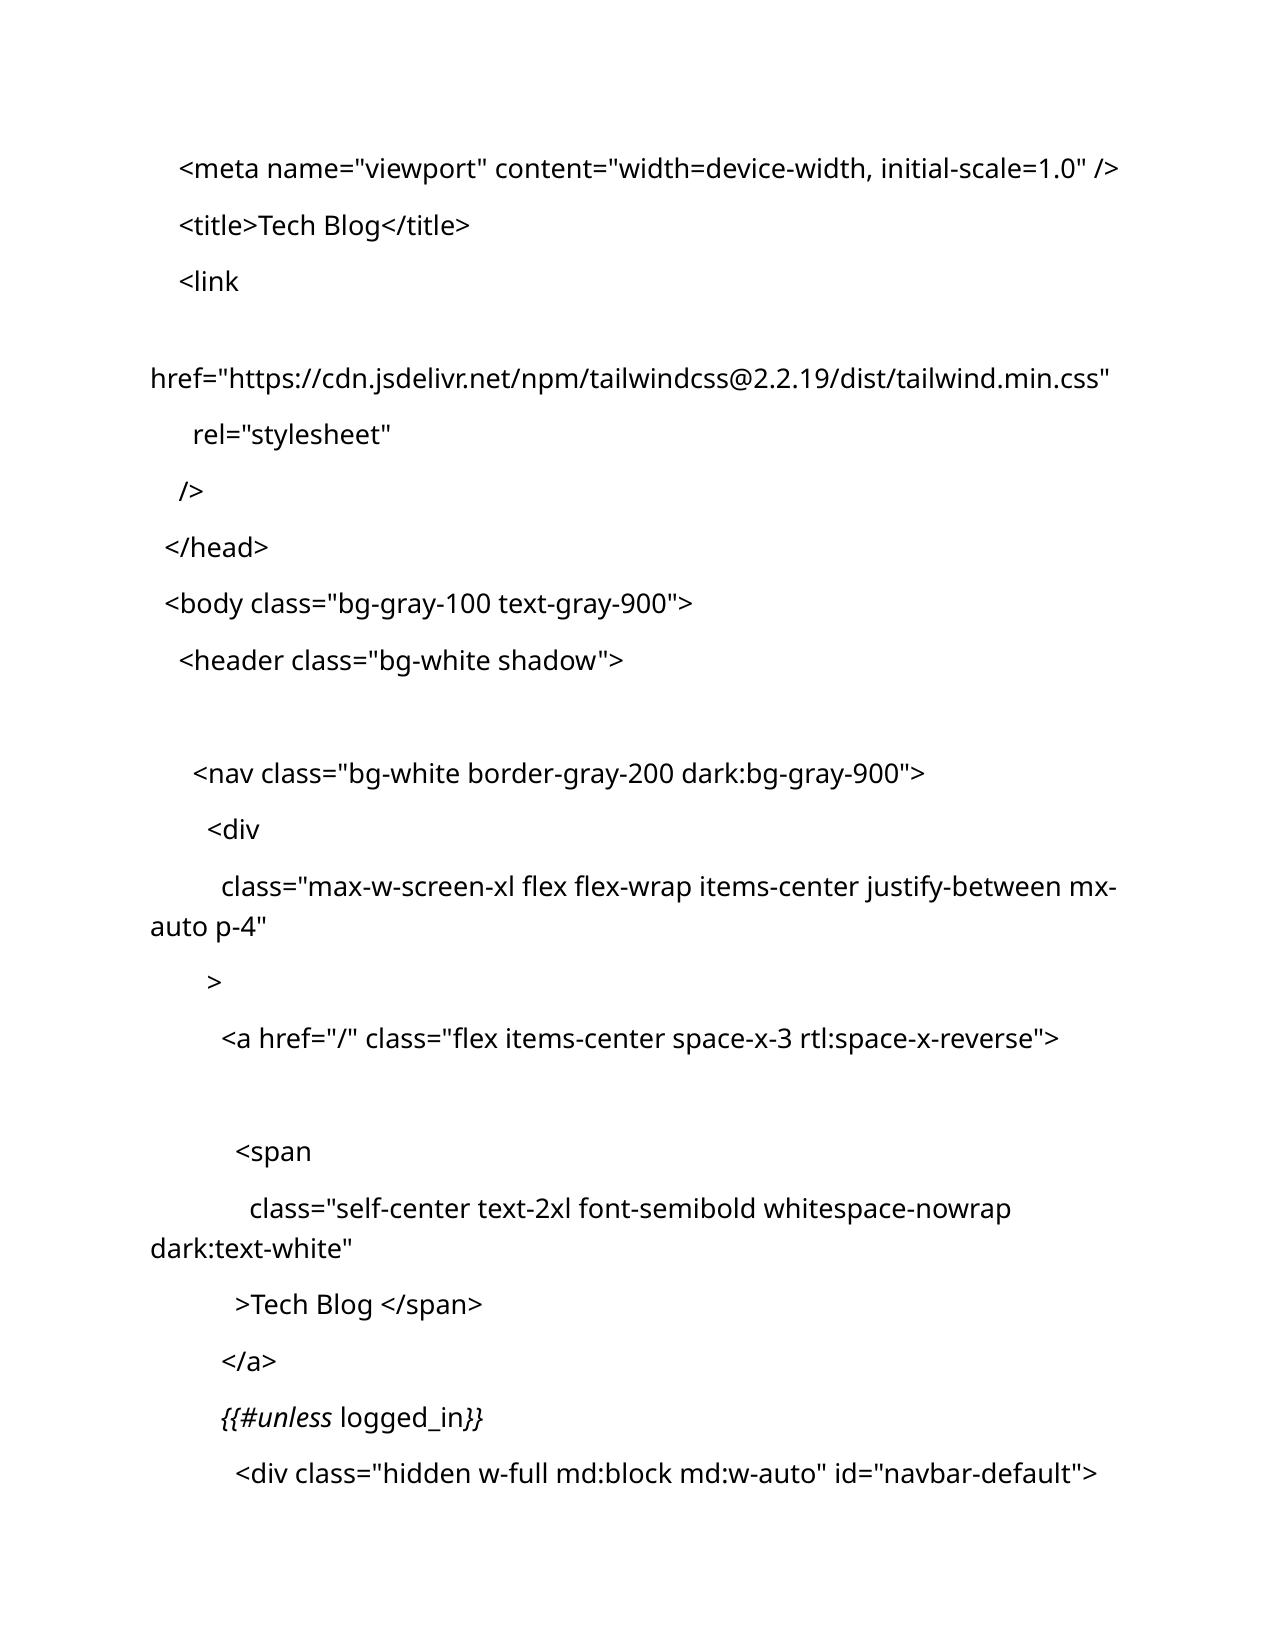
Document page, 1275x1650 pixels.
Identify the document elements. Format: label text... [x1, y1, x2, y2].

text <div class="hidden w-full md:block md:w-auto" id="navbar-default"> [150, 1455, 1125, 1492]
text <div [150, 811, 1125, 848]
text <header class="bg-white shadow"> [150, 641, 1125, 678]
text </head> [150, 528, 1125, 565]
text {{#unless logged_in}} [150, 1398, 1125, 1435]
text href="https://cdn.jsdelivr.net/npm/tailwindcss@2.2.19/dist/tailwind.min.css" [150, 319, 1125, 396]
text <a href="/" class="flex items-center space-x-3 rtl:space-x-reverse"> [150, 1020, 1125, 1057]
text class="self-center text-2xl font-semibold whitespace-nowrap dark:text-white" [150, 1189, 1125, 1266]
text rel="stylesheet" [150, 416, 1125, 452]
text <span [150, 1133, 1125, 1170]
text </a> [150, 1342, 1125, 1379]
text >Tech Blog </span> [150, 1286, 1125, 1322]
text <link [150, 263, 1125, 300]
text class="max-w-screen-xl flex flex-wrap items-center justify-between mx-auto p-4" [150, 867, 1125, 944]
text <title>Tech Blog</title> [150, 206, 1125, 243]
text /> [150, 472, 1125, 509]
text > [150, 963, 1125, 1000]
text <meta name="viewport" content="width=device-width, initial-scale=1.0" /> [150, 150, 1125, 187]
text <nav class="bg-white border-gray-200 dark:bg-gray-900"> [150, 754, 1125, 791]
text <body class="bg-gray-100 text-gray-900"> [150, 585, 1125, 622]
